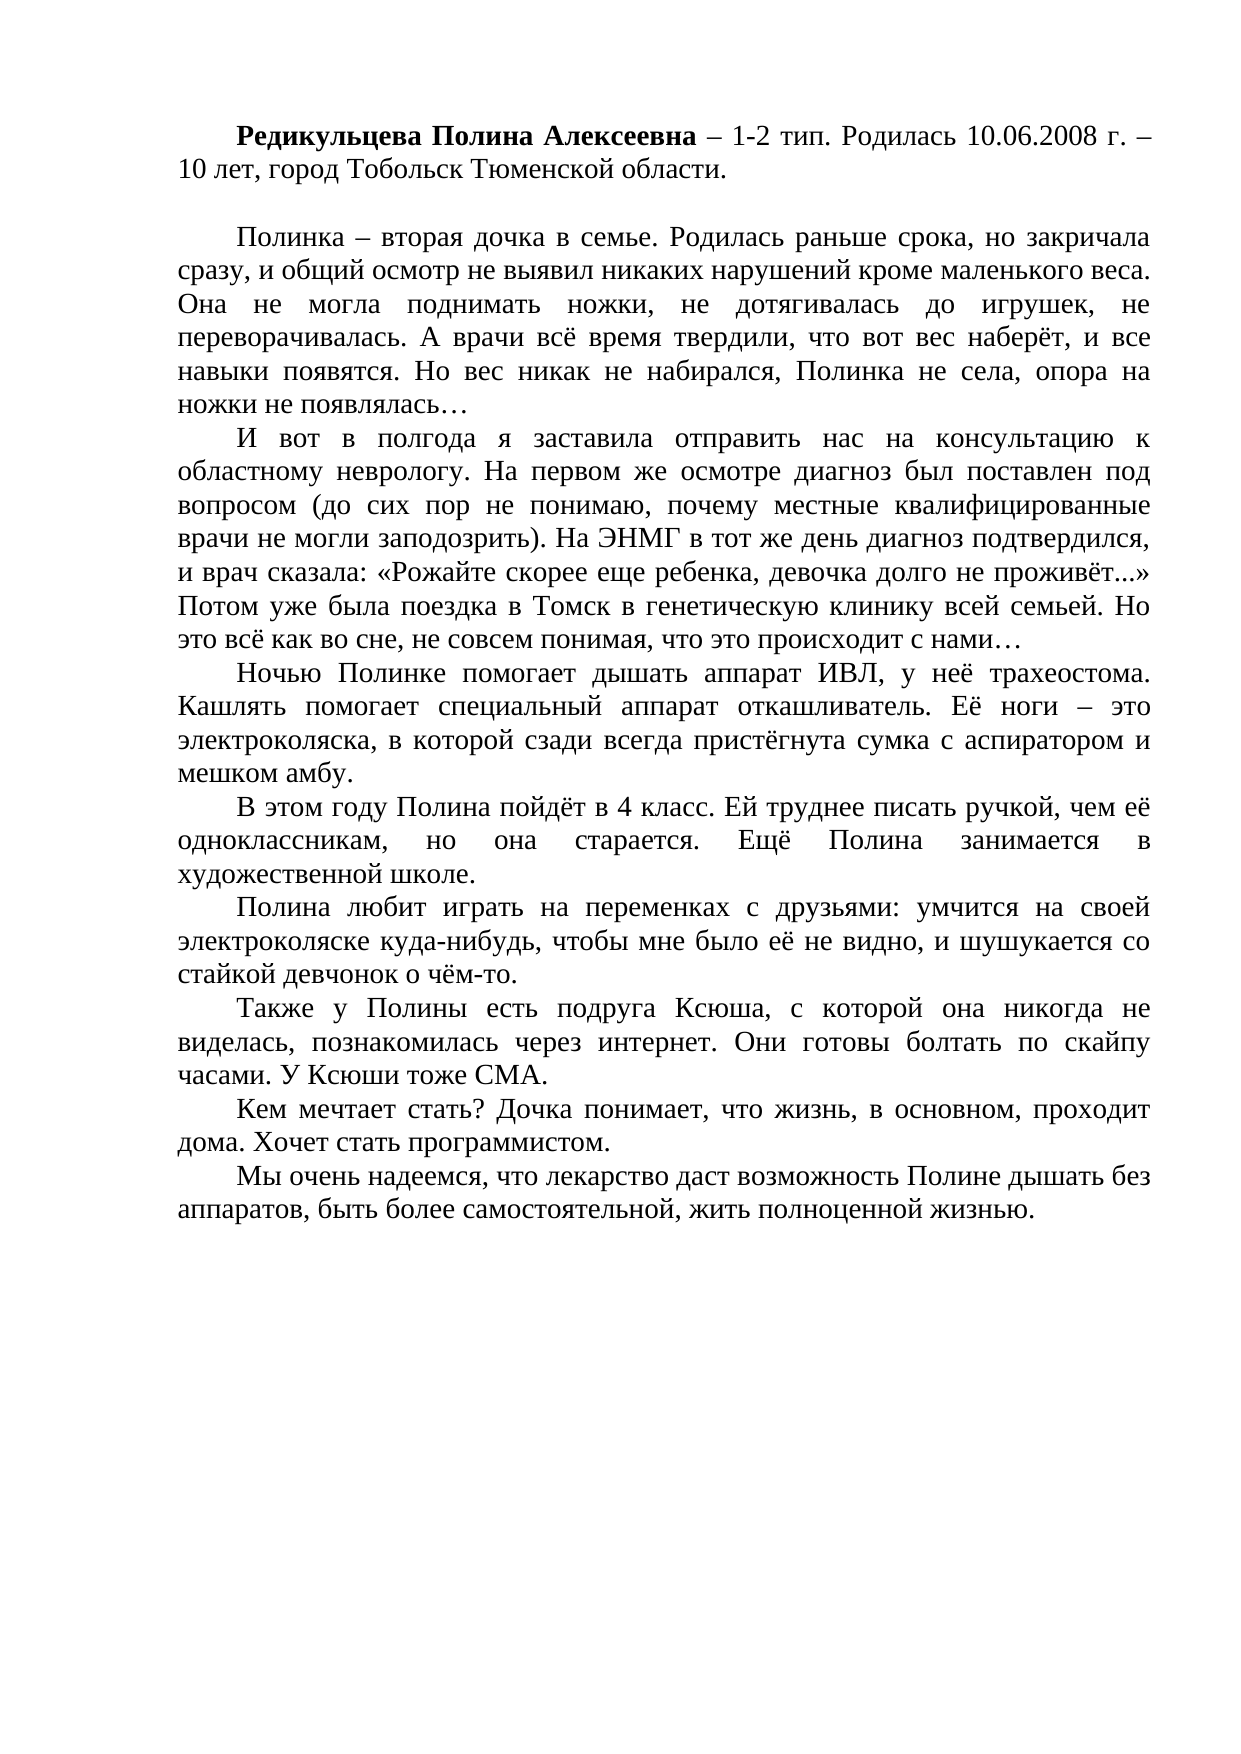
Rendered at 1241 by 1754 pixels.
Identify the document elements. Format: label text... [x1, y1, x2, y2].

text Редикульцева Полина Алексеевна – 1-2 тип. Родилась 10.06.2008 г. – 10 лет, город Тобольск Тюменской области. [177, 118, 1152, 185]
text Также у Полины есть подруга Ксюша, с которой она никогда не виделась, познакомилась через интернет. Они готовы болтать по скайпу часами. У Ксюши тоже СМА. [177, 990, 1152, 1091]
text Полинка – вторая дочка в семье. Родилась раньше срока, но закричала сразу, и общий осмотр не выявил никаких нарушений кроме маленького веса. Она не могла поднимать ножки, не дотягивалась до игрушек, не переворачивалась. А врачи всё время твердили, что вот вес наберёт, и все навыки появятся. Но вес никак не набирался, Полинка не села, опора на ножки не появлялась… [177, 219, 1152, 420]
text И вот в полгода я заставила отправить нас на консультацию к областному неврологу. На первом же осмотре диагноз был поставлен под вопросом (до сих пор не понимаю, почему местные квалифицированные врачи не могли заподозрить). На ЭНМГ в тот же день диагноз подтвердился, и врач сказала: «Рожайте скорее еще ребенка, девочка долго не проживёт...» Потом уже была поездка в Томск в генетическую клинику всей семьей. Но это всё как во сне, не совсем понимая, что это происходит с нами… [177, 420, 1152, 655]
text Полина любит играть на переменках с друзьями: умчится на своей электроколяске куда-нибудь, чтобы мне было её не видно, и шушукается со стайкой девчонок о чём-то. [177, 889, 1152, 990]
text Ночью Полинке помогает дышать аппарат ИВЛ, у неё трахеостома. Кашлять помогает специальный аппарат откашливатель. Её ноги – это электроколяска, в которой сзади всегда пристёгнута сумка с аспиратором и мешком амбу. [177, 655, 1152, 789]
text В этом году Полина пойдёт в 4 класс. Ей труднее писать ручкой, чем её одноклассникам, но она старается. Ещё Полина занимается в художественной школе. [177, 789, 1152, 889]
text Кем мечтает стать? Дочка понимает, что жизнь, в основном, проходит дома. Хочет стать программистом. [177, 1091, 1152, 1158]
text Мы очень надеемся, что лекарство даст возможность Полине дышать без аппаратов, быть более самостоятельной, жить полноценной жизнью. [177, 1158, 1152, 1225]
